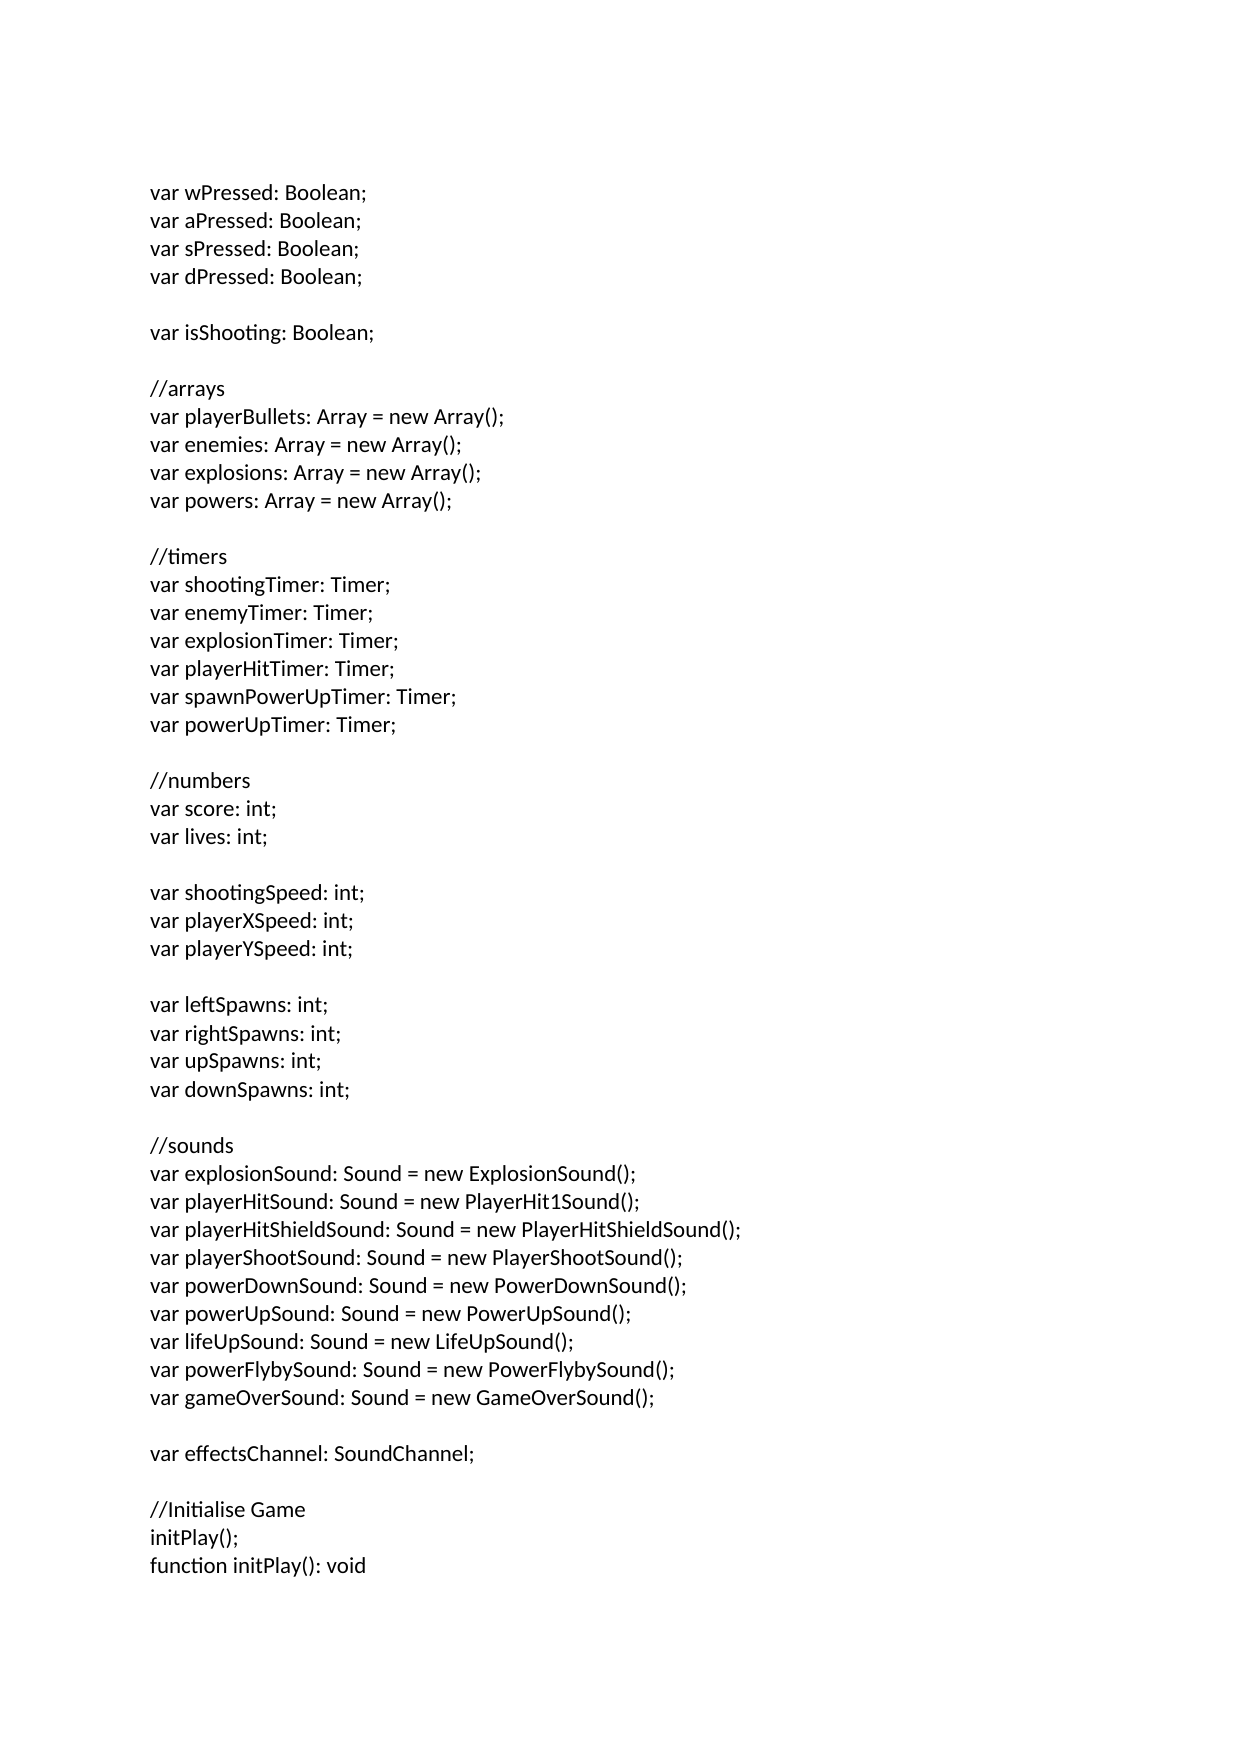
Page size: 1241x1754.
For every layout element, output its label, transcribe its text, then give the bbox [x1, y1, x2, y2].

text var effectsChannel: SoundChannel; [150, 1439, 1090, 1467]
text function initPlay(): void [150, 1551, 1090, 1579]
text var playerHitSound: Sound = new PlayerHit1Sound(); [150, 1187, 1090, 1215]
text var playerYSpeed: int; [150, 934, 1090, 963]
text var sPressed: Boolean; [150, 234, 1090, 262]
text var explosionSound: Sound = new ExplosionSound(); [150, 1159, 1090, 1187]
text //Initialise Game [150, 1495, 1090, 1523]
text var upSpawns: int; [150, 1047, 1090, 1075]
text var playerBullets: Array = new Array(); [150, 402, 1090, 430]
text var dPressed: Boolean; [150, 262, 1090, 290]
text var shootingTimer: Timer; [150, 570, 1090, 598]
text var powerUpTimer: Timer; [150, 710, 1090, 738]
text var lives: int; [150, 822, 1090, 851]
text var rightSpawns: int; [150, 1019, 1090, 1047]
text var aPressed: Boolean; [150, 206, 1090, 234]
text var wPressed: Boolean; [150, 178, 1090, 206]
text var lifeUpSound: Sound = new LifeUpSound(); [150, 1327, 1090, 1355]
text var isShooting: Boolean; [150, 318, 1090, 346]
text var explosions: Array = new Array(); [150, 458, 1090, 486]
text var enemies: Array = new Array(); [150, 430, 1090, 458]
text //timers [150, 542, 1090, 570]
text //arrays [150, 374, 1090, 402]
text var powerUpSound: Sound = new PowerUpSound(); [150, 1299, 1090, 1327]
text var explosionTimer: Timer; [150, 626, 1090, 654]
text var powerFlybySound: Sound = new PowerFlybySound(); [150, 1355, 1090, 1383]
text var score: int; [150, 794, 1090, 822]
text var playerShootSound: Sound = new PlayerShootSound(); [150, 1243, 1090, 1271]
text initPlay(); [150, 1523, 1090, 1551]
text var powers: Array = new Array(); [150, 486, 1090, 514]
text var spawnPowerUpTimer: Timer; [150, 682, 1090, 710]
text var playerHitTimer: Timer; [150, 654, 1090, 682]
text var gameOverSound: Sound = new GameOverSound(); [150, 1383, 1090, 1411]
text var downSpawns: int; [150, 1075, 1090, 1103]
text var shootingSpeed: int; [150, 878, 1090, 907]
text var leftSpawns: int; [150, 991, 1090, 1019]
text //numbers [150, 766, 1090, 794]
text var playerXSpeed: int; [150, 907, 1090, 934]
text var powerDownSound: Sound = new PowerDownSound(); [150, 1271, 1090, 1299]
text //sounds [150, 1131, 1090, 1159]
text var enemyTimer: Timer; [150, 598, 1090, 626]
text var playerHitShieldSound: Sound = new PlayerHitShieldSound(); [150, 1215, 1090, 1243]
